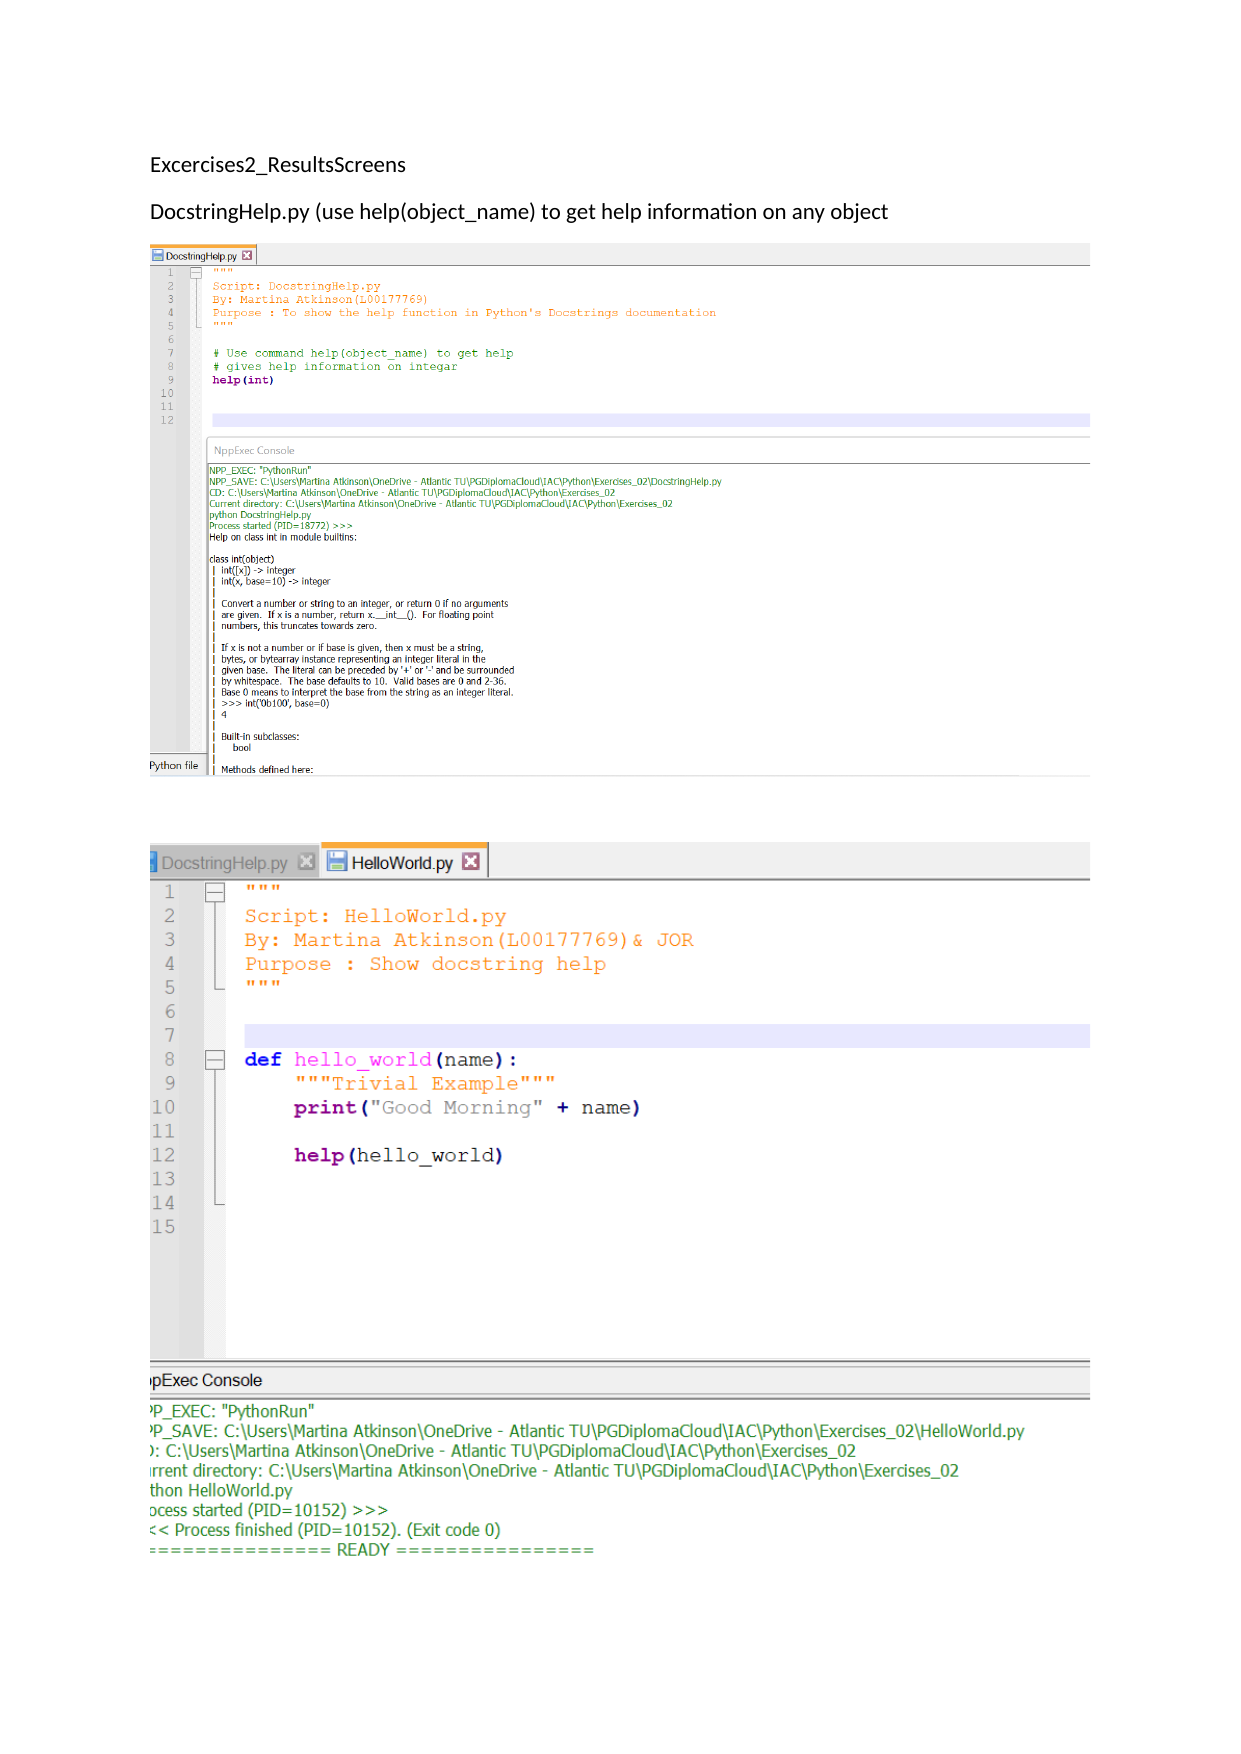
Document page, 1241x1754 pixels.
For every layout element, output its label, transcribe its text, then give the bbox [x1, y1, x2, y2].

text Excercises2_ResultsScreens [150, 150, 1090, 178]
text DocstringHelp.py (use help(object_name) to get help information on any object [150, 197, 1090, 225]
picture [150, 842, 1091, 1589]
picture [150, 243, 1091, 777]
